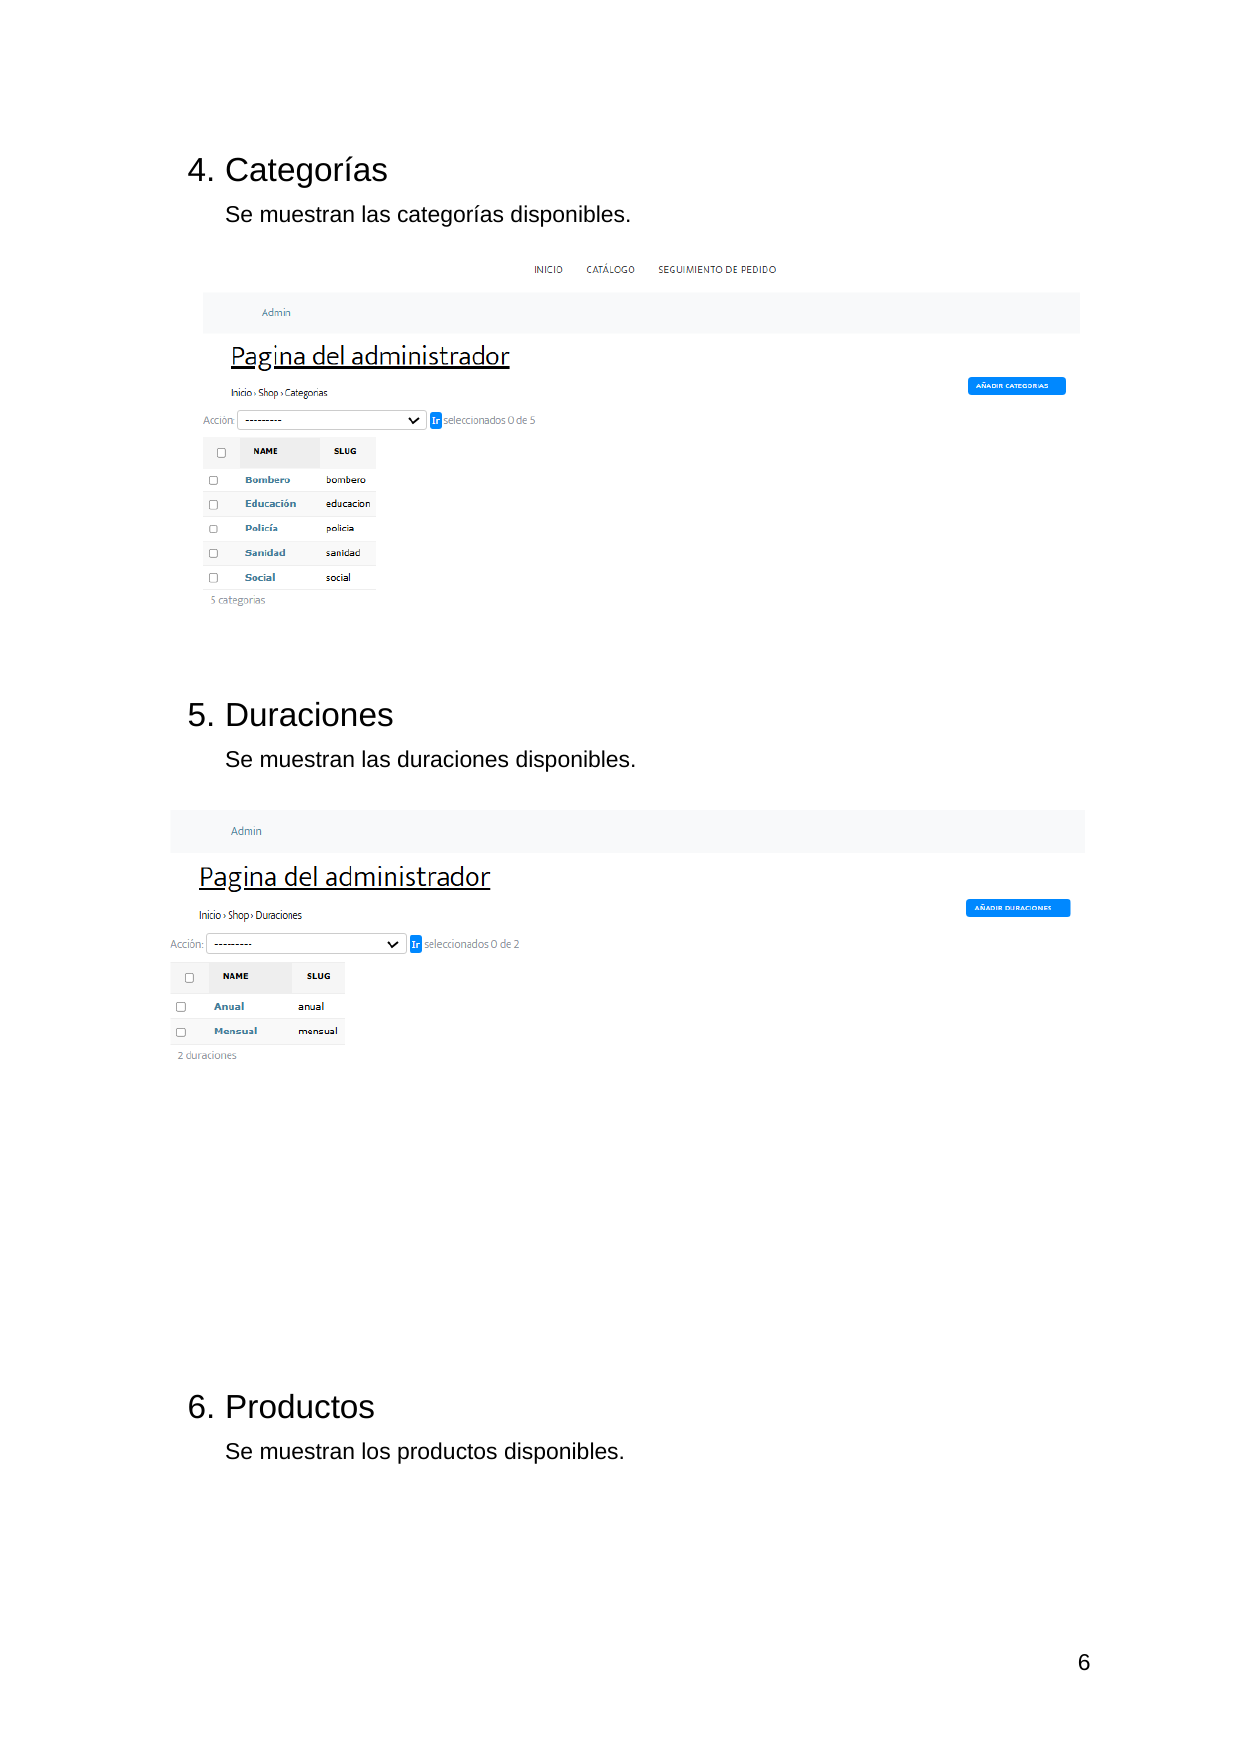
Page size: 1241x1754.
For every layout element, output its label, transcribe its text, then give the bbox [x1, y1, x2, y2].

picture [150, 806, 1091, 1074]
picture [150, 261, 1091, 624]
text Se muestran las categorías disponibles. [225, 201, 1090, 227]
subtitle Productos [187, 1387, 1090, 1425]
text Se muestran las duraciones disponibles. [225, 746, 1090, 773]
text Se muestran los productos disponibles. [225, 1438, 1090, 1464]
subtitle Duraciones [187, 695, 1090, 734]
subtitle Categorías [187, 150, 1090, 188]
